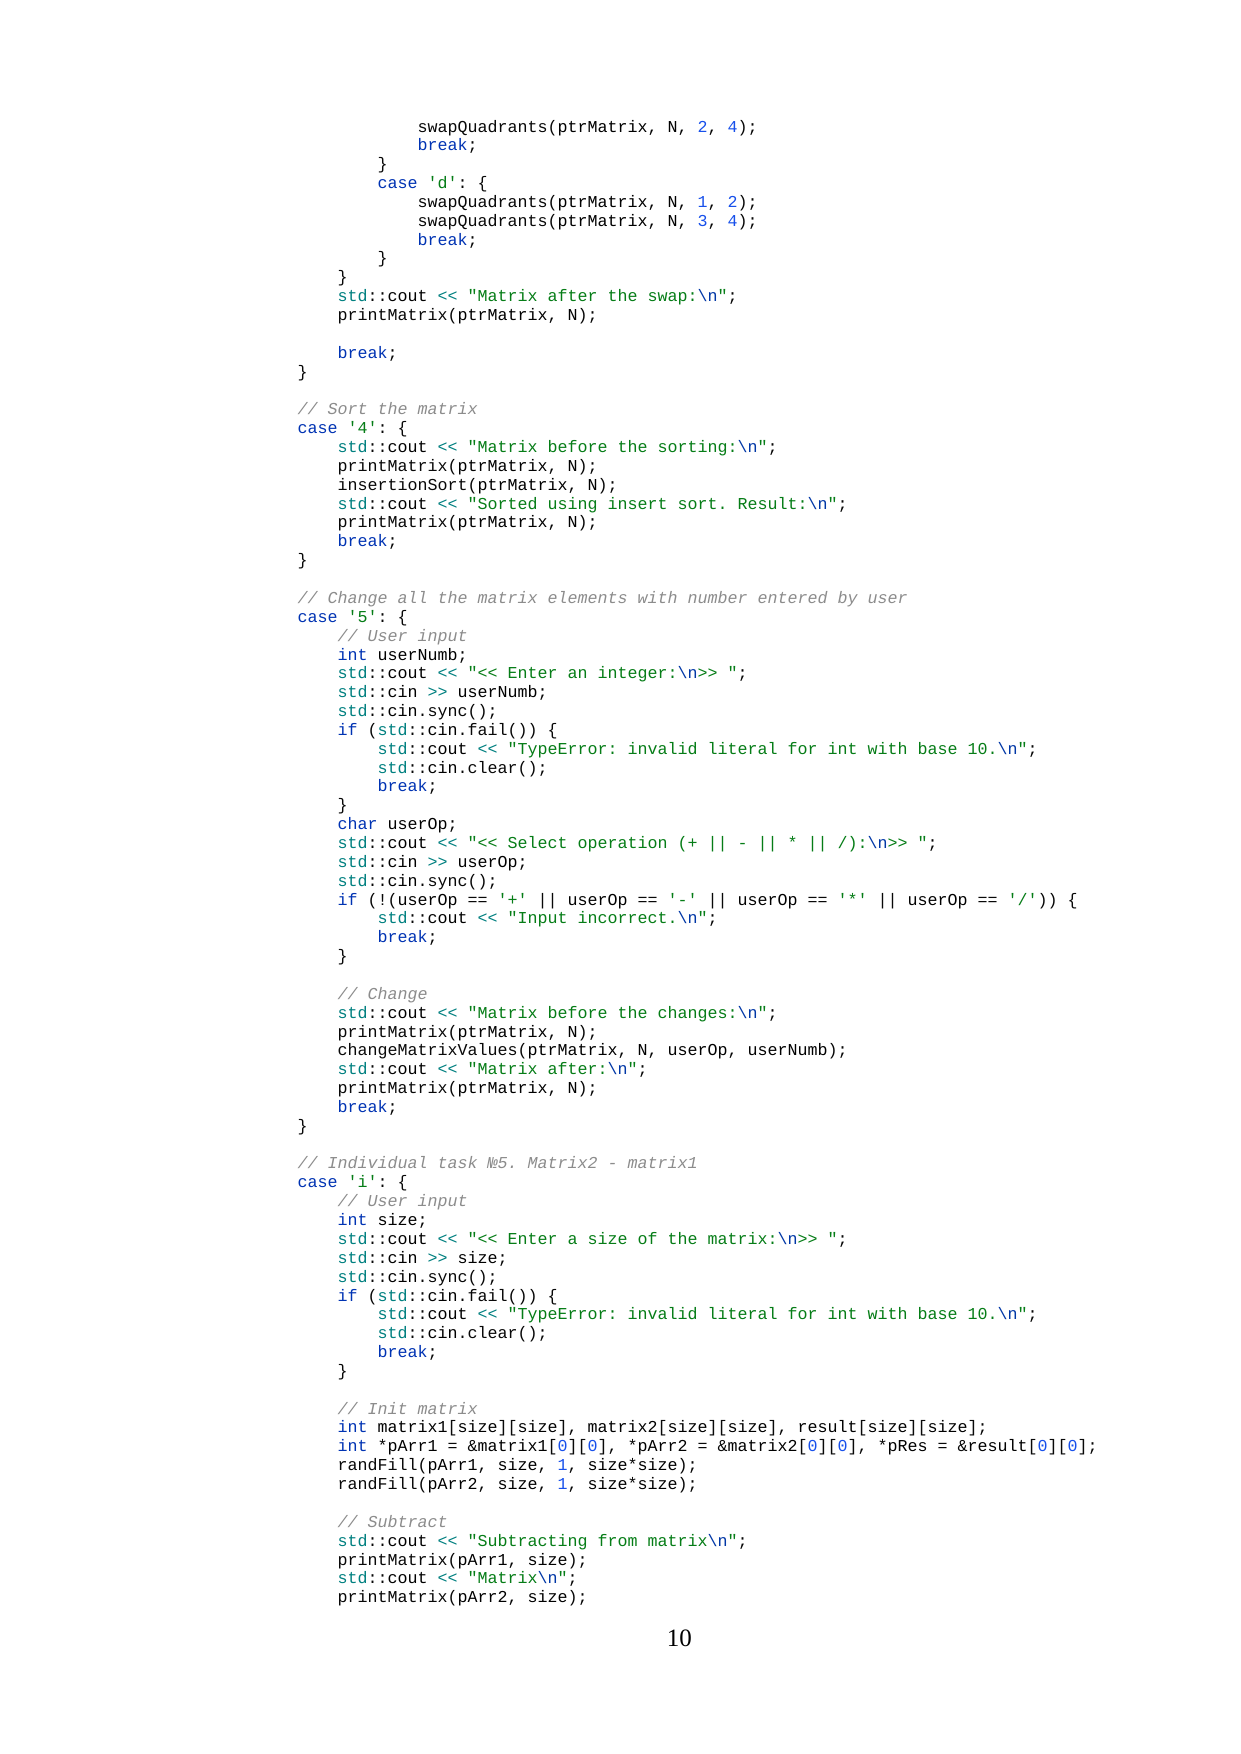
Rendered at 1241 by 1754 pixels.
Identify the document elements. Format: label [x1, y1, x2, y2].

text [177, 118, 1181, 1608]
